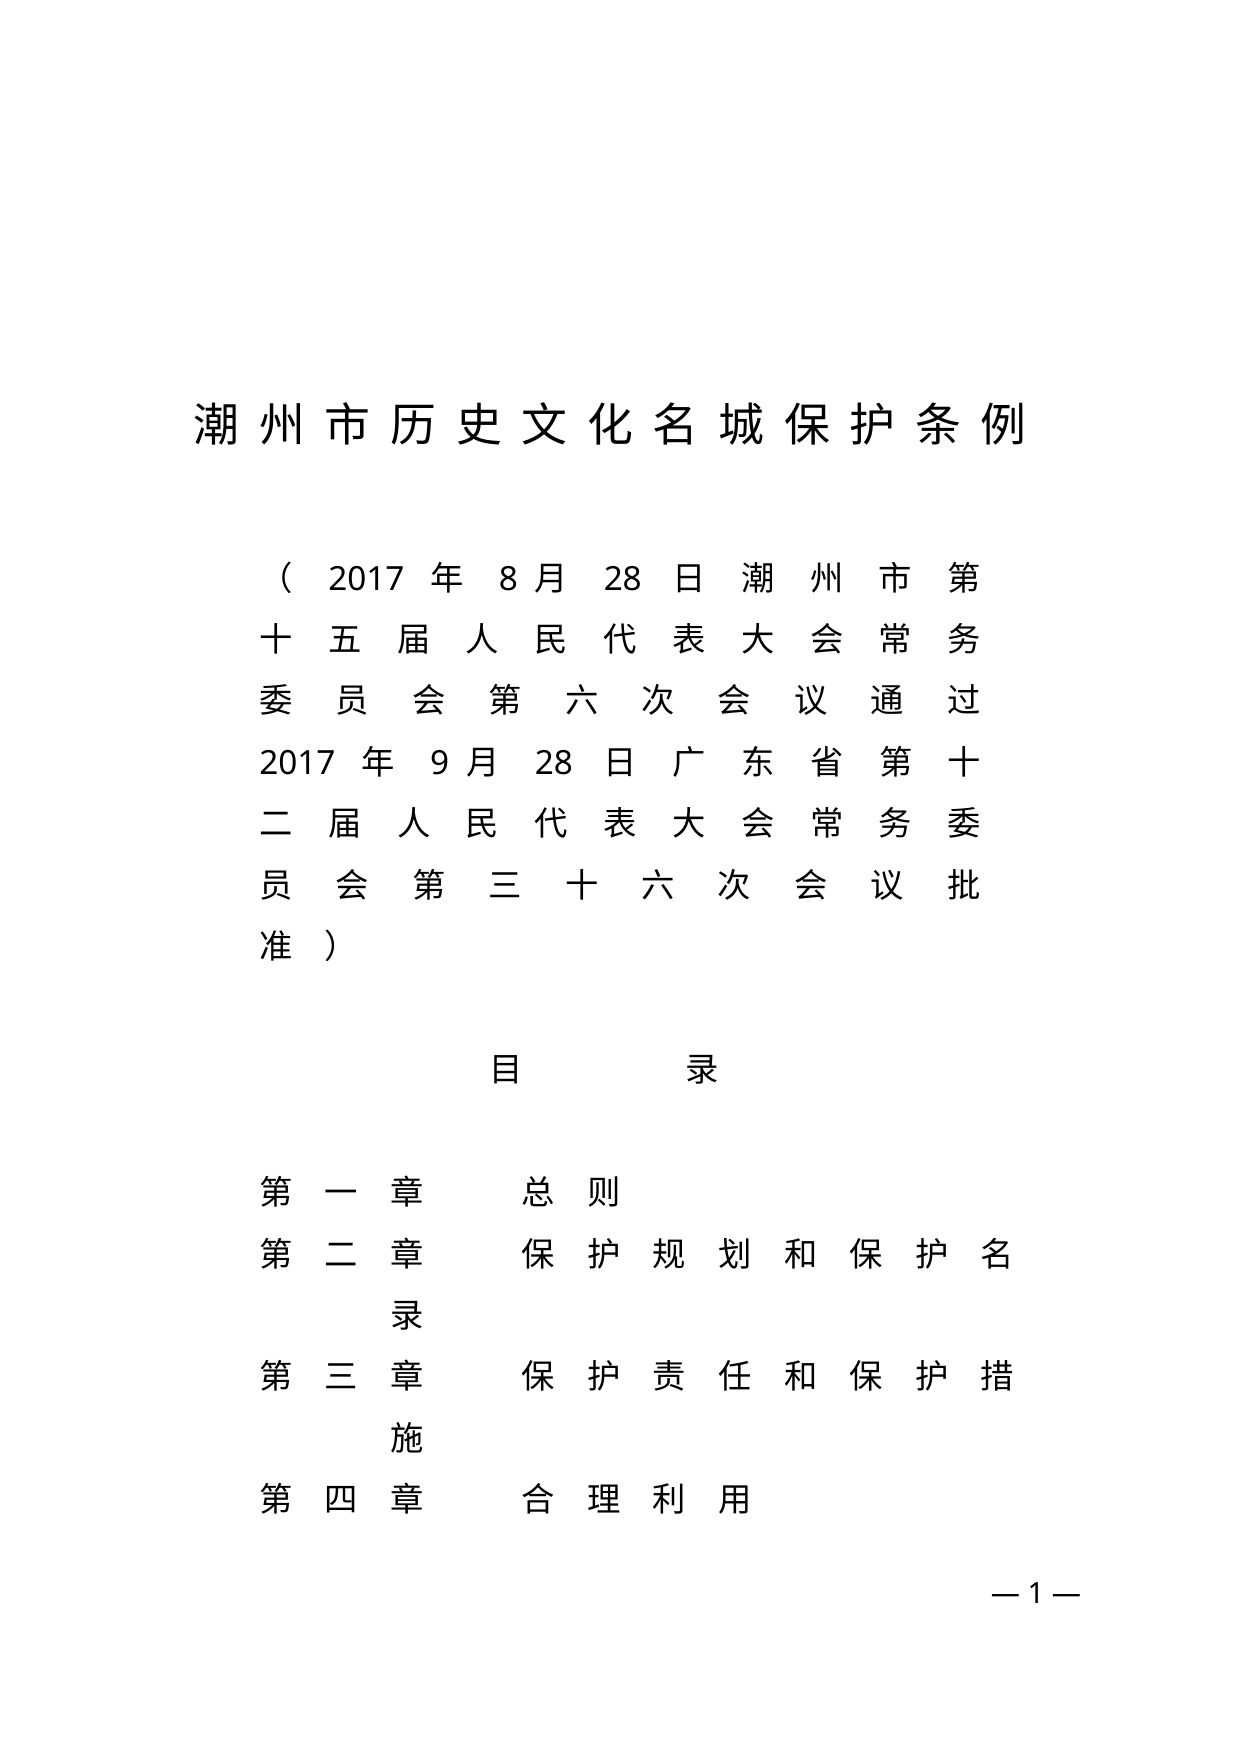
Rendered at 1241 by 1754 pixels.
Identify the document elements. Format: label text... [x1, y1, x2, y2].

text 第一章 总则 [227, 1159, 1079, 1221]
text 目 录 [161, 1036, 1079, 1098]
text 第三章 保护责任和保护措施 [227, 1344, 1079, 1467]
text （2017年8月28日潮州市第十五届人民代表大会常务委员会第六次会议通过 2017年9月28日广东省第十二届人民代表大会常务委员会第三十六次会议批准） [227, 545, 1014, 975]
text 第四章 合理利用 [227, 1467, 1079, 1528]
text 第二章 保护规划和保护名录 [227, 1221, 1079, 1344]
text 潮州市历史文化名城保护条例 [161, 360, 1079, 483]
